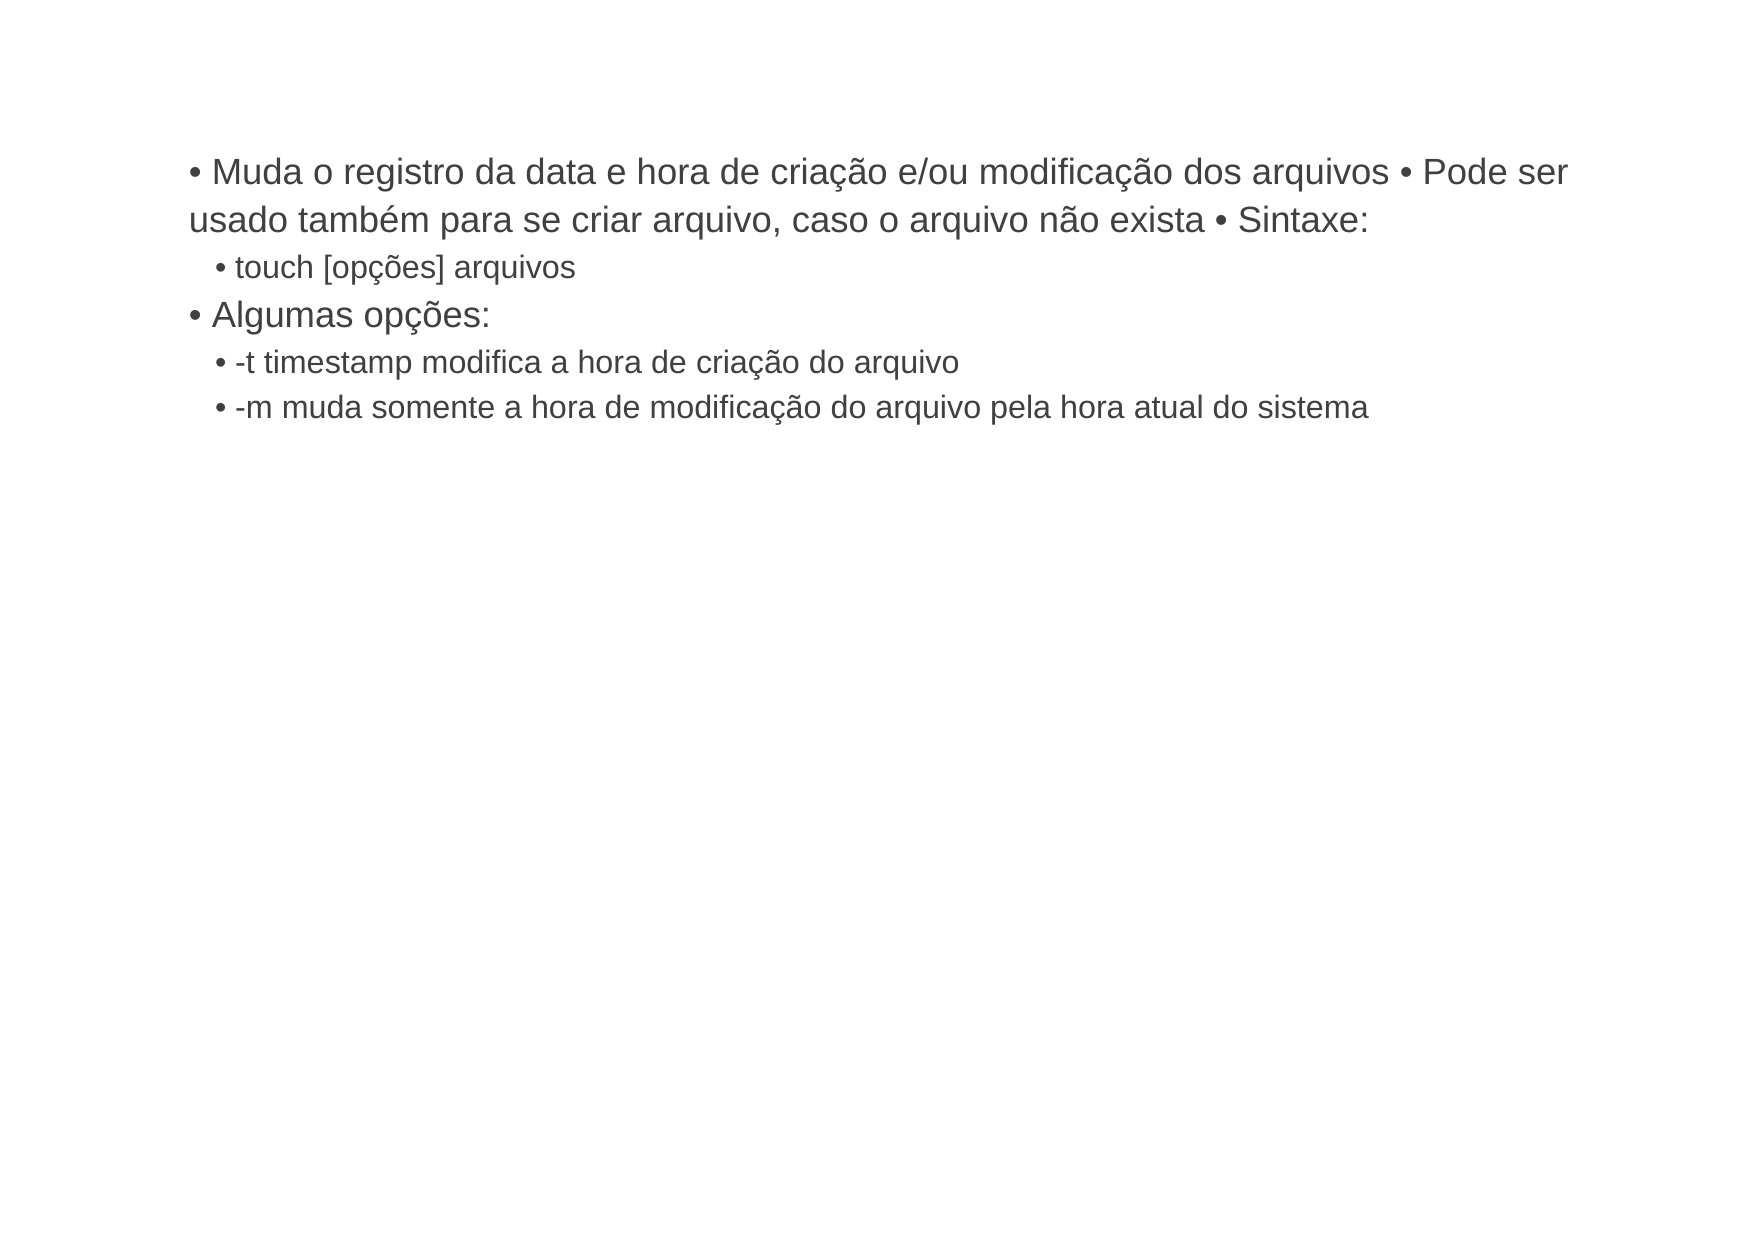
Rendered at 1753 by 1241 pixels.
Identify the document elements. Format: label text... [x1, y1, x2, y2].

text • -t timestamp modifica a hora de criação do arquivo [215, 343, 1752, 380]
text • Muda o registro da data e hora de criação e/ou modificação dos arquivos • Pode ser usado também para se criar arquivo, caso o arquivo não exista • Sintaxe: [189, 150, 1627, 240]
text • -m muda somente a hora de modificação do arquivo pela hora atual do sistema [215, 388, 1752, 425]
text • touch [opções] arquivos [215, 248, 1752, 286]
text • Algumas opções: [189, 293, 1752, 335]
